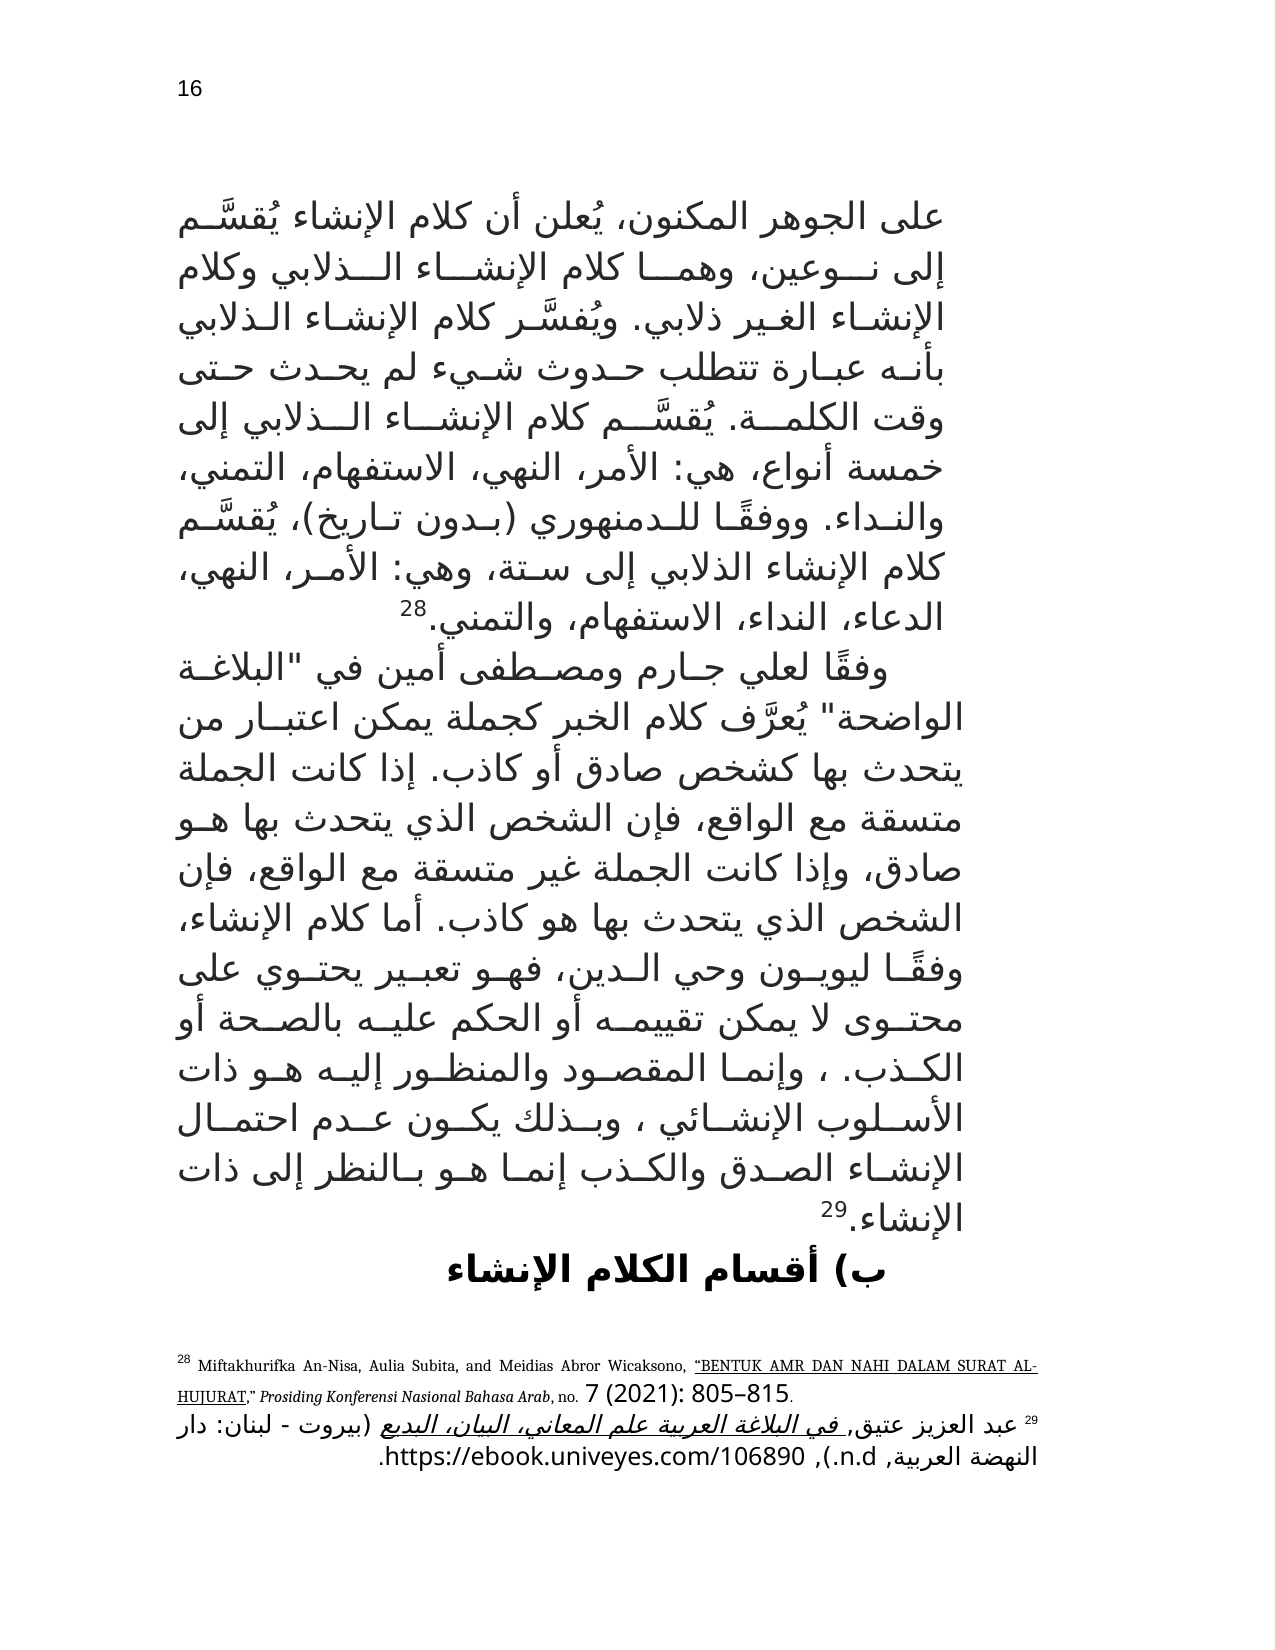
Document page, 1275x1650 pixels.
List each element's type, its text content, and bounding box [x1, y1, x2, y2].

text وفقًا لعلي جارم ومصطفى أمين في "البلاغة الواضحة" يُعرَّف كلام الخبر كجملة يمكن اعتبار من يتحدث بها كشخص صادق أو كاذب. إذا كانت الجملة متسقة مع الواقع، فإن الشخص الذي يتحدث بها هو صادق، وإذا كانت الجملة غير متسقة مع الواقع، فإن الشخص الذي يتحدث بها هو كاذب. أما كلام الإنشاء، وفقًا ليويون وحي الدين، فهو تعبير يحتوي على محتوى لا يمكن تقييمه أو الحكم عليه بالصحة أو الكذب. ، وإنما المقصود والمنظور إليه هو ذات الأسلوب الإنشائي ، وبذلك يكون عدم احتمال الإنشاء الصدق والكذب إنما هو بالنظر إلى ذات الإنشاء. [177, 646, 964, 1241]
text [177, 195, 946, 639]
subtitle ب) أقسام الكلام الإنشاء [177, 1247, 963, 1291]
